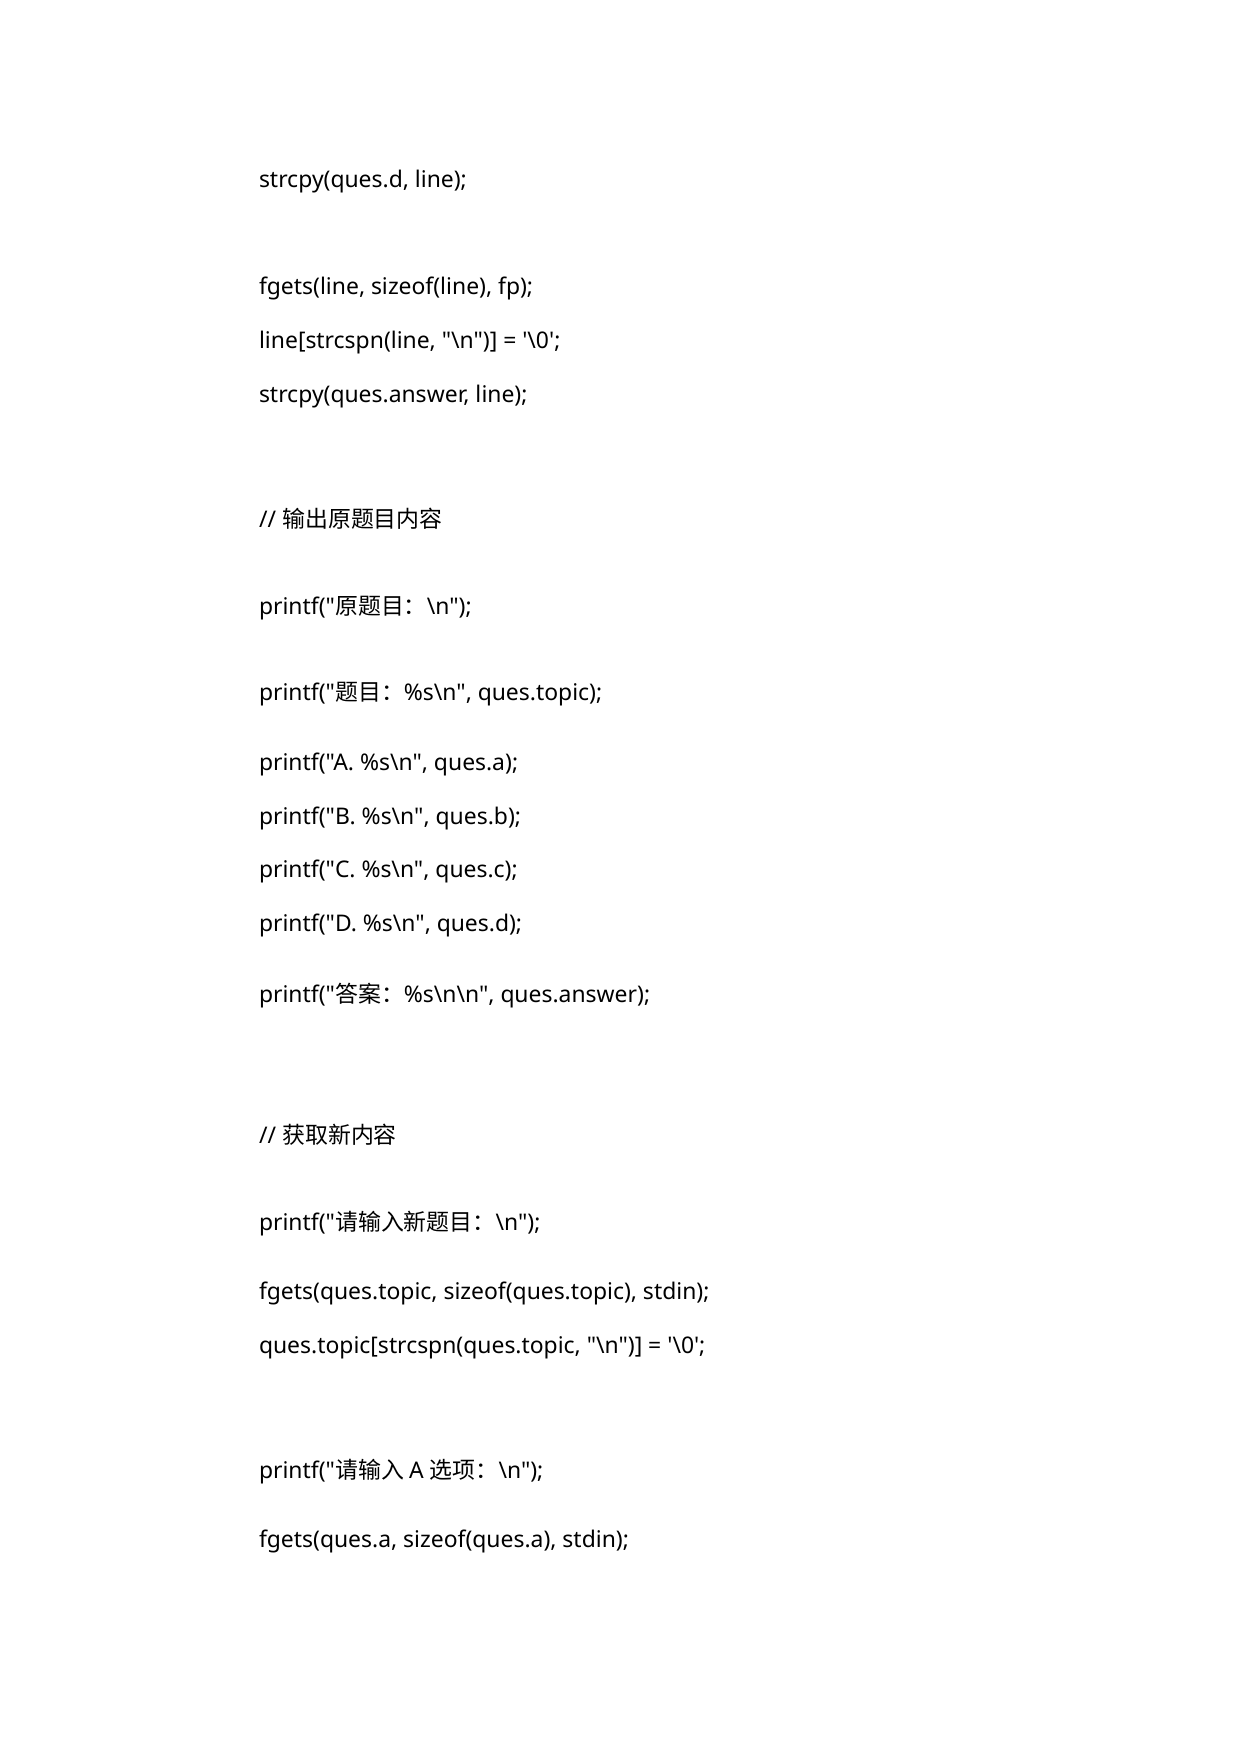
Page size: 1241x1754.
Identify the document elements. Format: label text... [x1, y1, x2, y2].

text printf("C. %s\n", ques.c); [187, 853, 1053, 885]
text // 输出原题目内容 [187, 485, 1053, 550]
text strcpy(ques.answer, line); [187, 377, 1053, 410]
text ques.topic[strcspn(ques.topic, "\n")] = '\0'; [187, 1328, 1053, 1361]
text printf("原题目：\n"); [187, 572, 1053, 637]
text fgets(line, sizeof(line), fp); [187, 270, 1053, 302]
text fgets(ques.a, sizeof(ques.a), stdin); [187, 1523, 1053, 1555]
text printf("A. %s\n", ques.a); [187, 745, 1053, 778]
text printf("B. %s\n", ques.b); [187, 799, 1053, 831]
text printf("题目：%s\n", ques.topic); [187, 658, 1053, 723]
text strcpy(ques.d, line); [187, 162, 1053, 194]
text line[strcspn(line, "\n")] = '\0'; [187, 323, 1053, 356]
text printf("请输入新题目：\n"); [187, 1188, 1053, 1253]
text printf("答案：%s\n\n", ques.answer); [187, 961, 1053, 1026]
text // 获取新内容 [187, 1101, 1053, 1166]
text printf("请输入 A 选项：\n"); [187, 1436, 1053, 1501]
text printf("D. %s\n", ques.d); [187, 907, 1053, 939]
text fgets(ques.topic, sizeof(ques.topic), stdin); [187, 1274, 1053, 1307]
